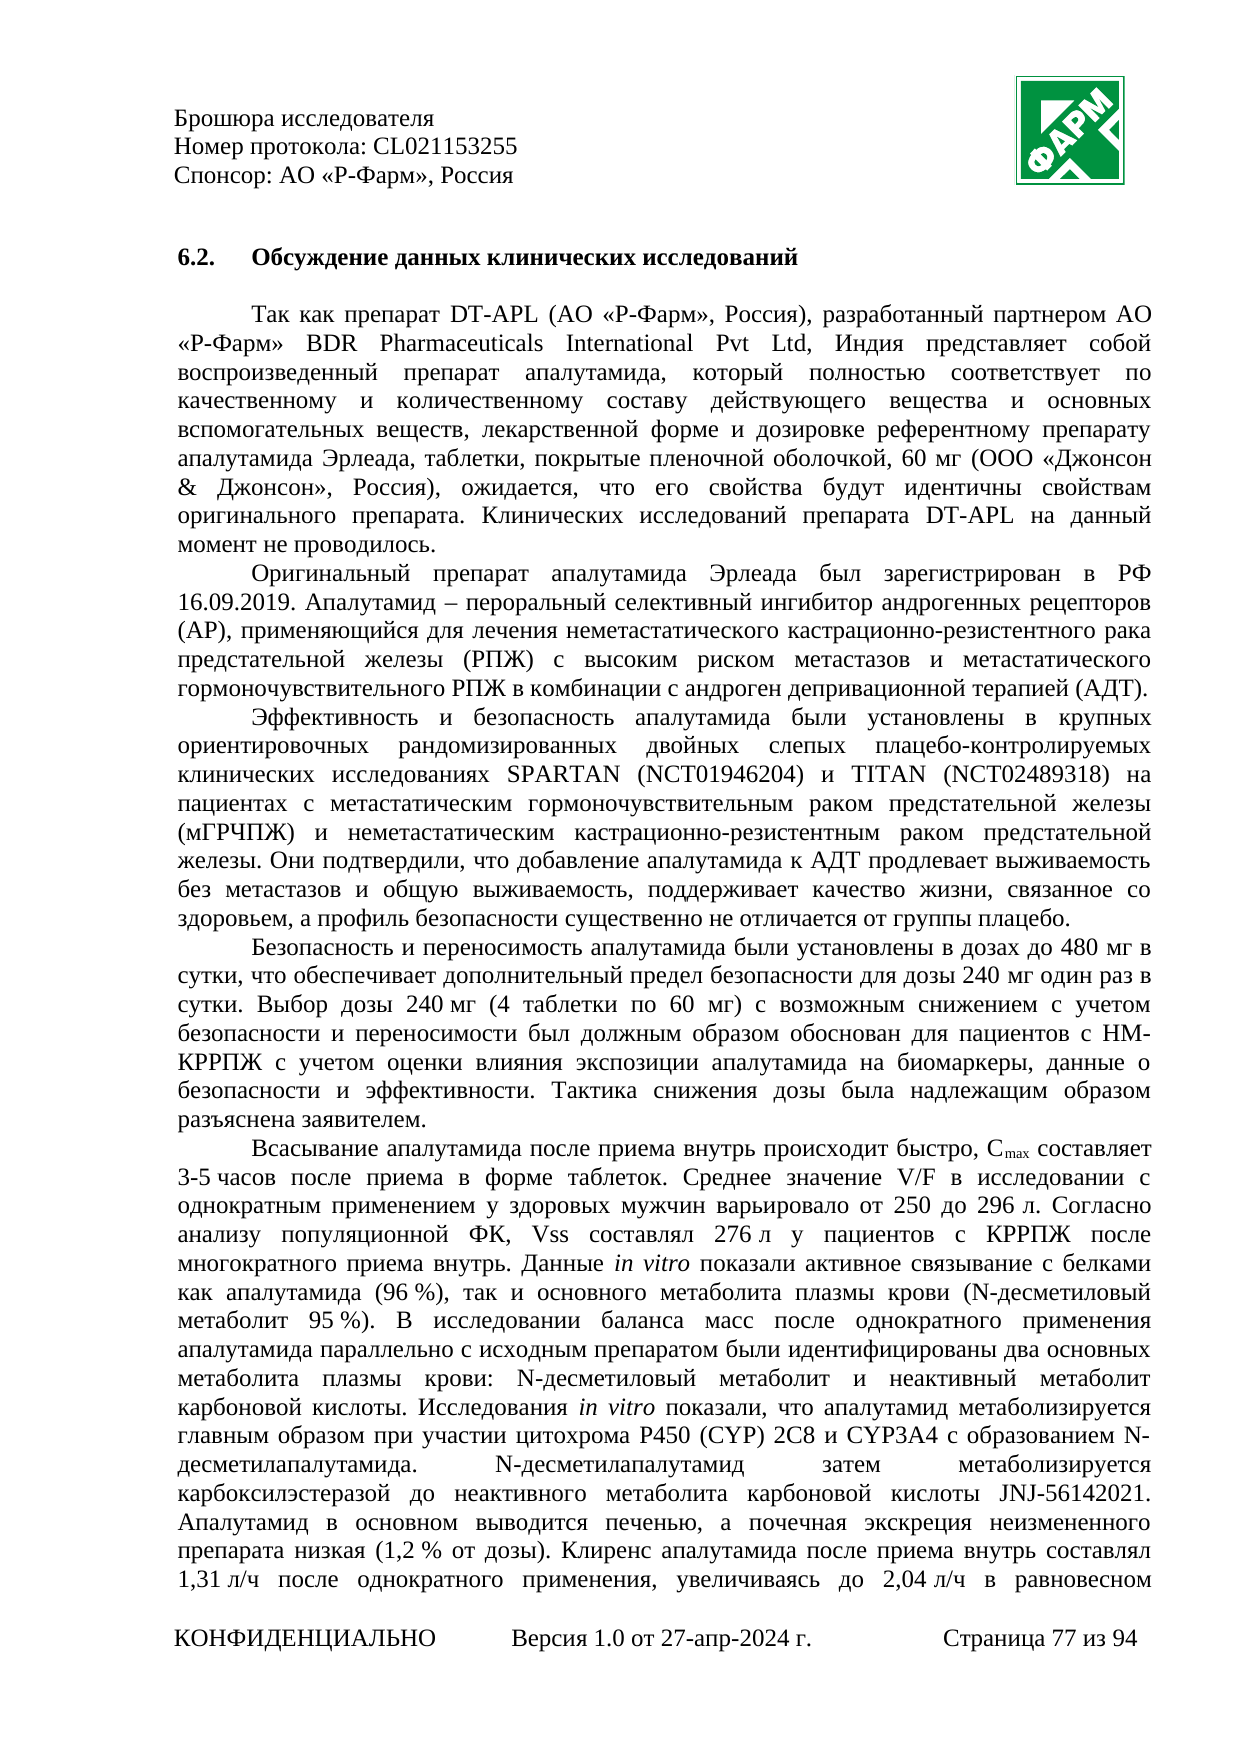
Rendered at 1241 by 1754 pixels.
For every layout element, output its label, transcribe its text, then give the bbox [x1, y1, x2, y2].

text Эффективность и безопасность апалутамида были установлены в крупных ориентировочных рандомизированных двойных слепых плацебо-контролируемых клинических исследованиях SPARTAN (NCT01946204) и TITAN (NCT02489318) на пациентах с метастатическим гормоночувствительным раком предстательной железы (мГРЧПЖ) и неметастатическим кастрационно-резистентным раком предстательной железы. Они подтвердили, что добавление апалутамида к АДТ продлевает выживаемость без метастазов и общую выживаемость, поддерживает качество жизни, связанное со здоровьем, а профиль безопасности существенно не отличается от группы плацебо. [177, 702, 1152, 932]
text Так как препарат DT-APL (АО «Р-Фарм», Россия), разработанный партнером АО «Р-Фарм» BDR Pharmaceuticals International Pvt Ltd, Индия представляет собой воспроизведенный препарат апалутамида, который полностью соответствует по качественному и количественному составу действующего вещества и основных вспомогательных веществ, лекарственной форме и дозировке референтному препарату апалутамида Эрлеада, таблетки, покрытые пленочной оболочкой, 60 мг (ООО «Джонсон & Джонсон», Россия), ожидается, что его свойства будут идентичны свойствам оригинального препарата. Клинических исследований препарата DT-APL на данный момент не проводилось. [177, 299, 1152, 558]
text Оригинальный препарат апалутамида Эрлеада был зарегистрирован в РФ 16.09.2019. Апалутамид – пероральный селективный ингибитор андрогенных рецепторов (АР), применяющийся для лечения неметастатического кастрационно-резистентного рака предстательной железы (РПЖ) с высоким риском метастазов и метастатического гормоночувствительного РПЖ в комбинации с андроген депривационной терапией (АДТ). [177, 558, 1152, 702]
subtitle Обсуждение данных клинических исследований [177, 242, 1152, 270]
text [177, 1133, 1152, 1593]
text Безопасность и переносимость апалутамида были установлены в дозах до 480 мг в сутки, что обеспечивает дополнительный предел безопасности для дозы 240 мг один раз в сутки. Выбор дозы 240 мг (4 таблетки по 60 мг) с возможным снижением с учетом безопасности и переносимости был должным образом обоснован для пациентов с НМ-КРРПЖ с учетом оценки влияния экспозиции апалутамида на биомаркеры, данные о безопасности и эффективности. Тактика снижения дозы была надлежащим образом разъяснена заявителем. [177, 932, 1152, 1133]
